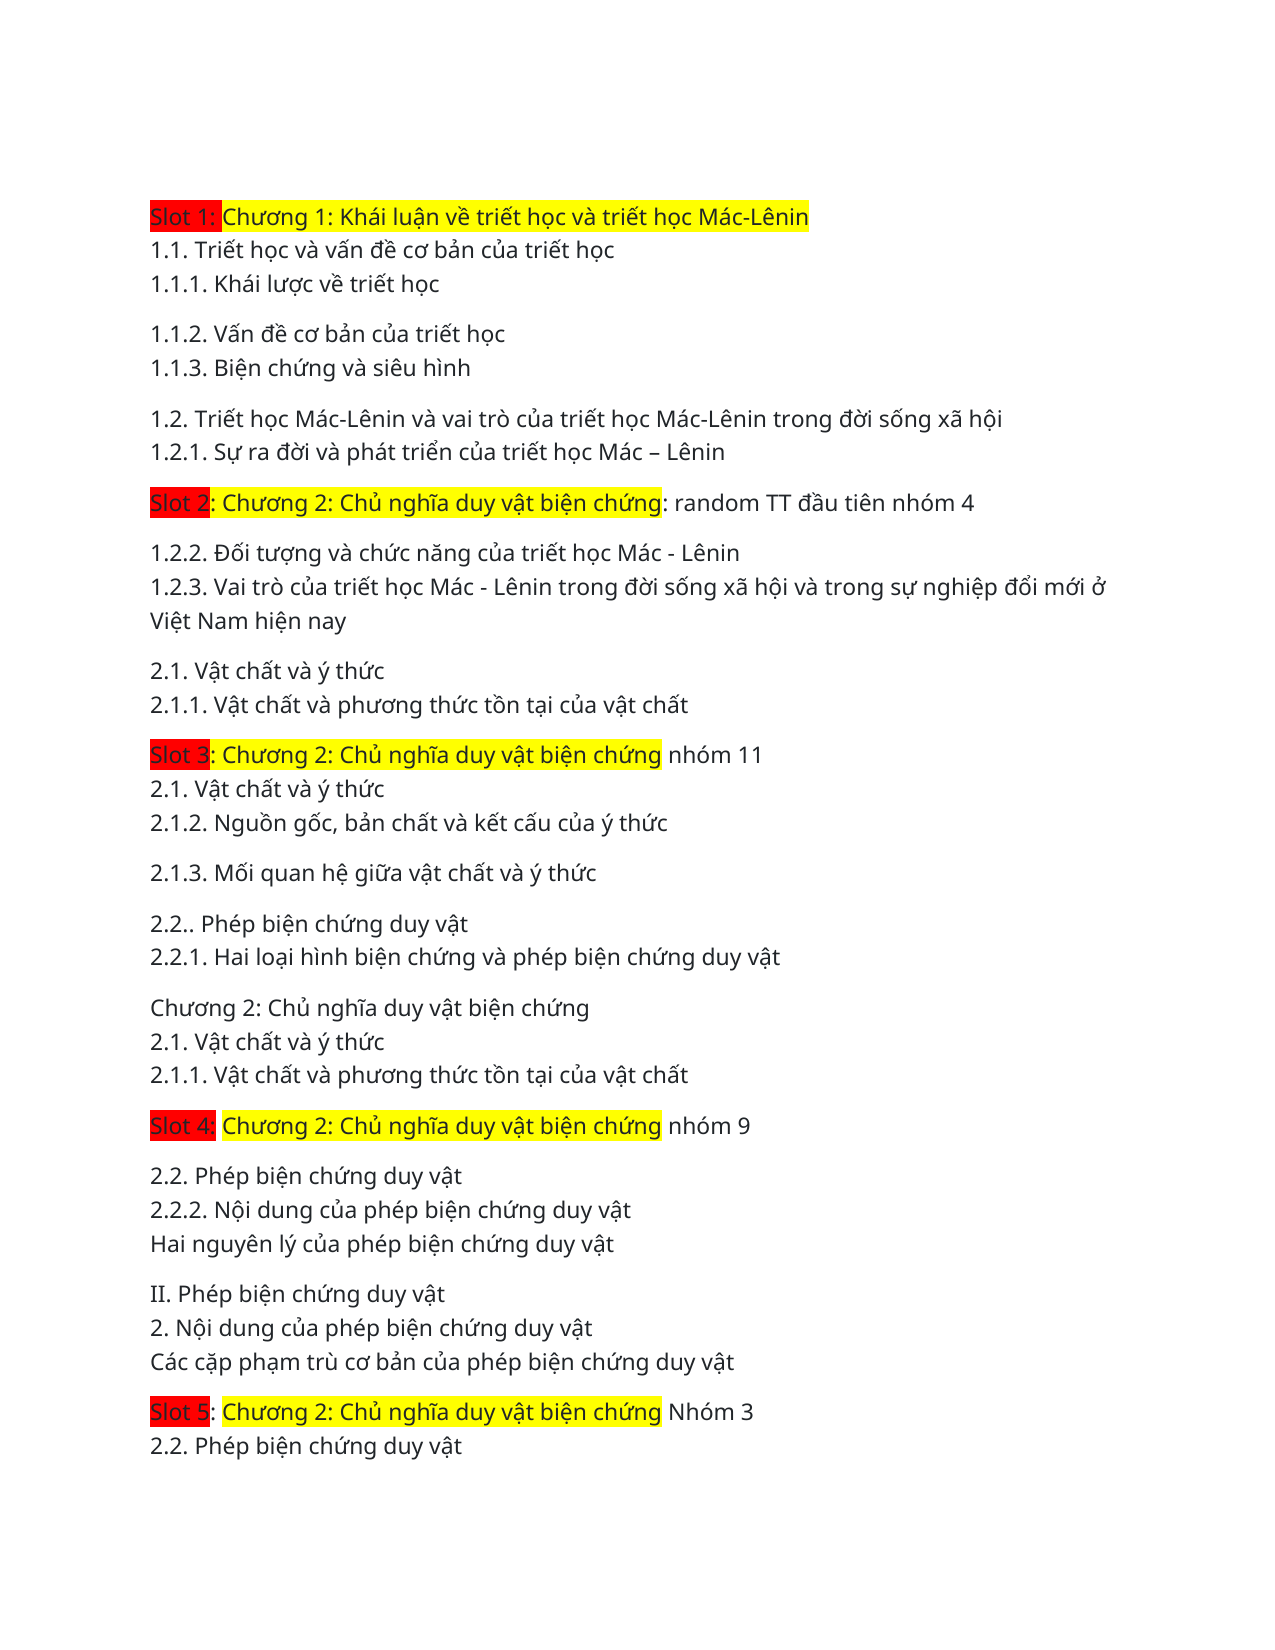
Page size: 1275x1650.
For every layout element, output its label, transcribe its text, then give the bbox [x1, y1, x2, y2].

text 2.1. Vật chất và ý thức 2.1.1. Vật chất và phương thức tồn tại của vật chất [150, 655, 1125, 720]
text Chương 2: Chủ nghĩa duy vật biện chứng 2.1. Vật chất và ý thức 2.1.1. Vật chất và phương thức tồn tại của vật chất [150, 992, 1125, 1090]
text II. Phép biện chứng duy vật 2. Nội dung của phép biện chứng duy vật Các cặp phạm trù cơ bản của phép biện chứng duy vật [150, 1278, 1125, 1377]
text Slot 3: Chương 2: Chủ nghĩa duy vật biện chứng nhóm 11 2.1. Vật chất và ý thức 2.1.2. Nguồn gốc, bản chất và kết cấu của ý thức [150, 739, 1125, 838]
text 2.2. Phép biện chứng duy vật 2.2.2. Nội dung của phép biện chứng duy vật Hai nguyên lý của phép biện chứng duy vật [150, 1160, 1125, 1259]
text 2.1.3. Mối quan hệ giữa vật chất và ý thức [150, 857, 1125, 888]
text 1.2.2. Đối tượng và chức năng của triết học Mác - Lênin 1.2.3. Vai trò của triết học Mác - Lênin trong đời sống xã hội và trong sự nghiệp đổi mới ở Việt Nam hiện nay [150, 537, 1125, 636]
text Slot 4: Chương 2: Chủ nghĩa duy vật biện chứng nhóm 9 [150, 1109, 1125, 1141]
text 1.1.2. Vấn đề cơ bản của triết học 1.1.3. Biện chứng và siêu hình [150, 318, 1125, 383]
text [150, 1396, 1125, 1461]
text Slot 1: Chương 1: Khái luận về triết học và triết học Mác-Lênin 1.1. Triết học và vấn đề cơ bản của triết học 1.1.1. Khái lược về triết học [150, 200, 1125, 299]
text Slot 2: Chương 2: Chủ nghĩa duy vật biện chứng: random TT đầu tiên nhóm 4 [662, 487, 1125, 518]
text 2.2.. Phép biện chứng duy vật 2.2.1. Hai loại hình biện chứng và phép biện chứng duy vật [150, 907, 1125, 972]
text 1.2. Triết học Mác-Lênin và vai trò của triết học Mác-Lênin trong đời sống xã hội 1.2.1. Sự ra đời và phát triển của triết học Mác – Lênin [150, 402, 1125, 467]
